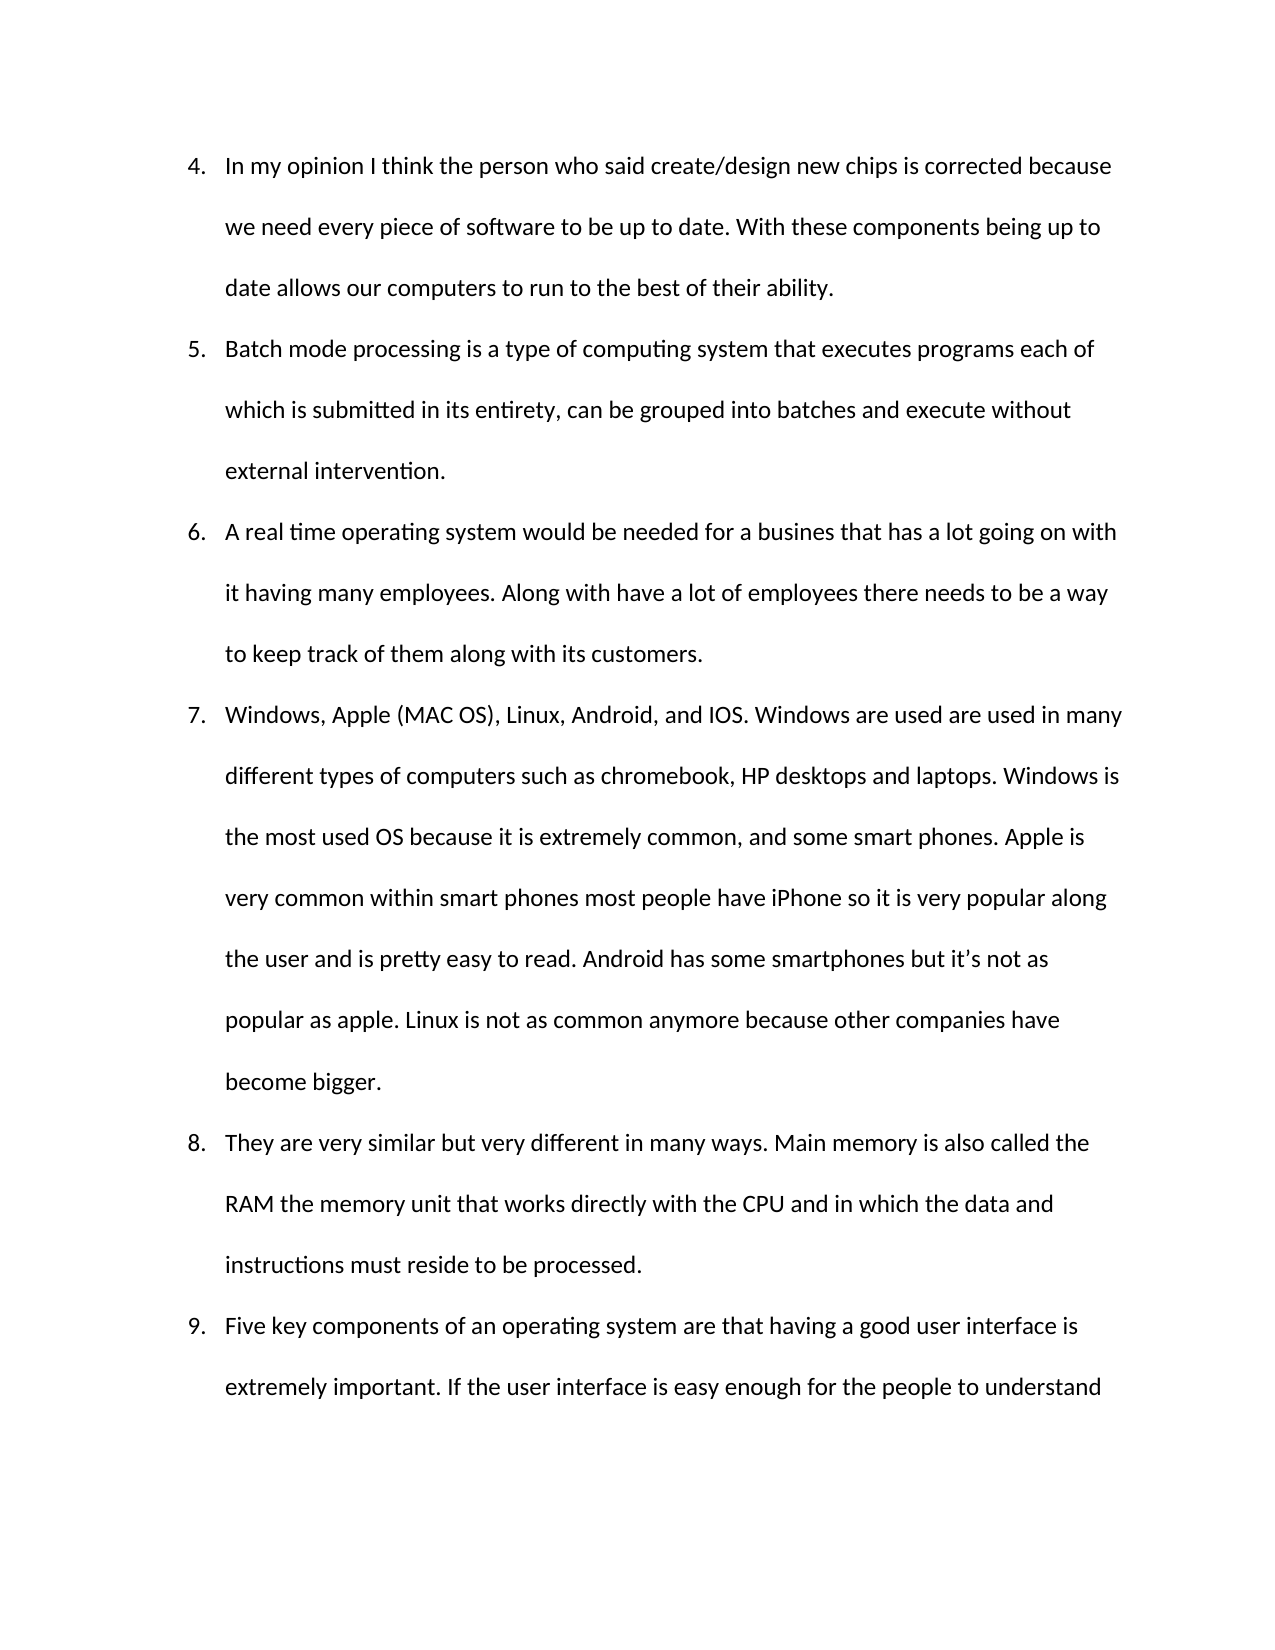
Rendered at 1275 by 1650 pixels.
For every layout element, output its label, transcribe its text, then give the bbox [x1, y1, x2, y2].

list Batch mode processing is a type of computing system that executes programs each of which is submitted in its entirety, can be grouped into batches and execute without external intervention. [187, 333, 1125, 486]
list They are very similar but very different in many ways. Main memory is also called the RAM the memory unit that works directly with the CPU and in which the data and instructions must reside to be processed. [187, 1127, 1125, 1279]
list Windows, Apple (MAC OS), Linux, Android, and IOS. Windows are used are used in many different types of computers such as chromebook, HP desktops and laptops. Windows is the most used OS because it is extremely common, and some smart phones. Apple is very common within smart phones most people have iPhone so it is very popular along the user and is pretty easy to read. Android has some smartphones but it’s not as popular as apple. Linux is not as common anymore because other companies have become bigger. [187, 699, 1125, 1096]
list A real time operating system would be needed for a busines that has a lot going on with it having many employees. Along with have a lot of employees there needs to be a way to keep track of them along with its customers. [187, 516, 1125, 669]
list In my opinion I think the person who said create/design new chips is corrected because we need every piece of software to be up to date. With these components being up to date allows our computers to run to the best of their ability. [187, 150, 1125, 303]
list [187, 1310, 1125, 1401]
